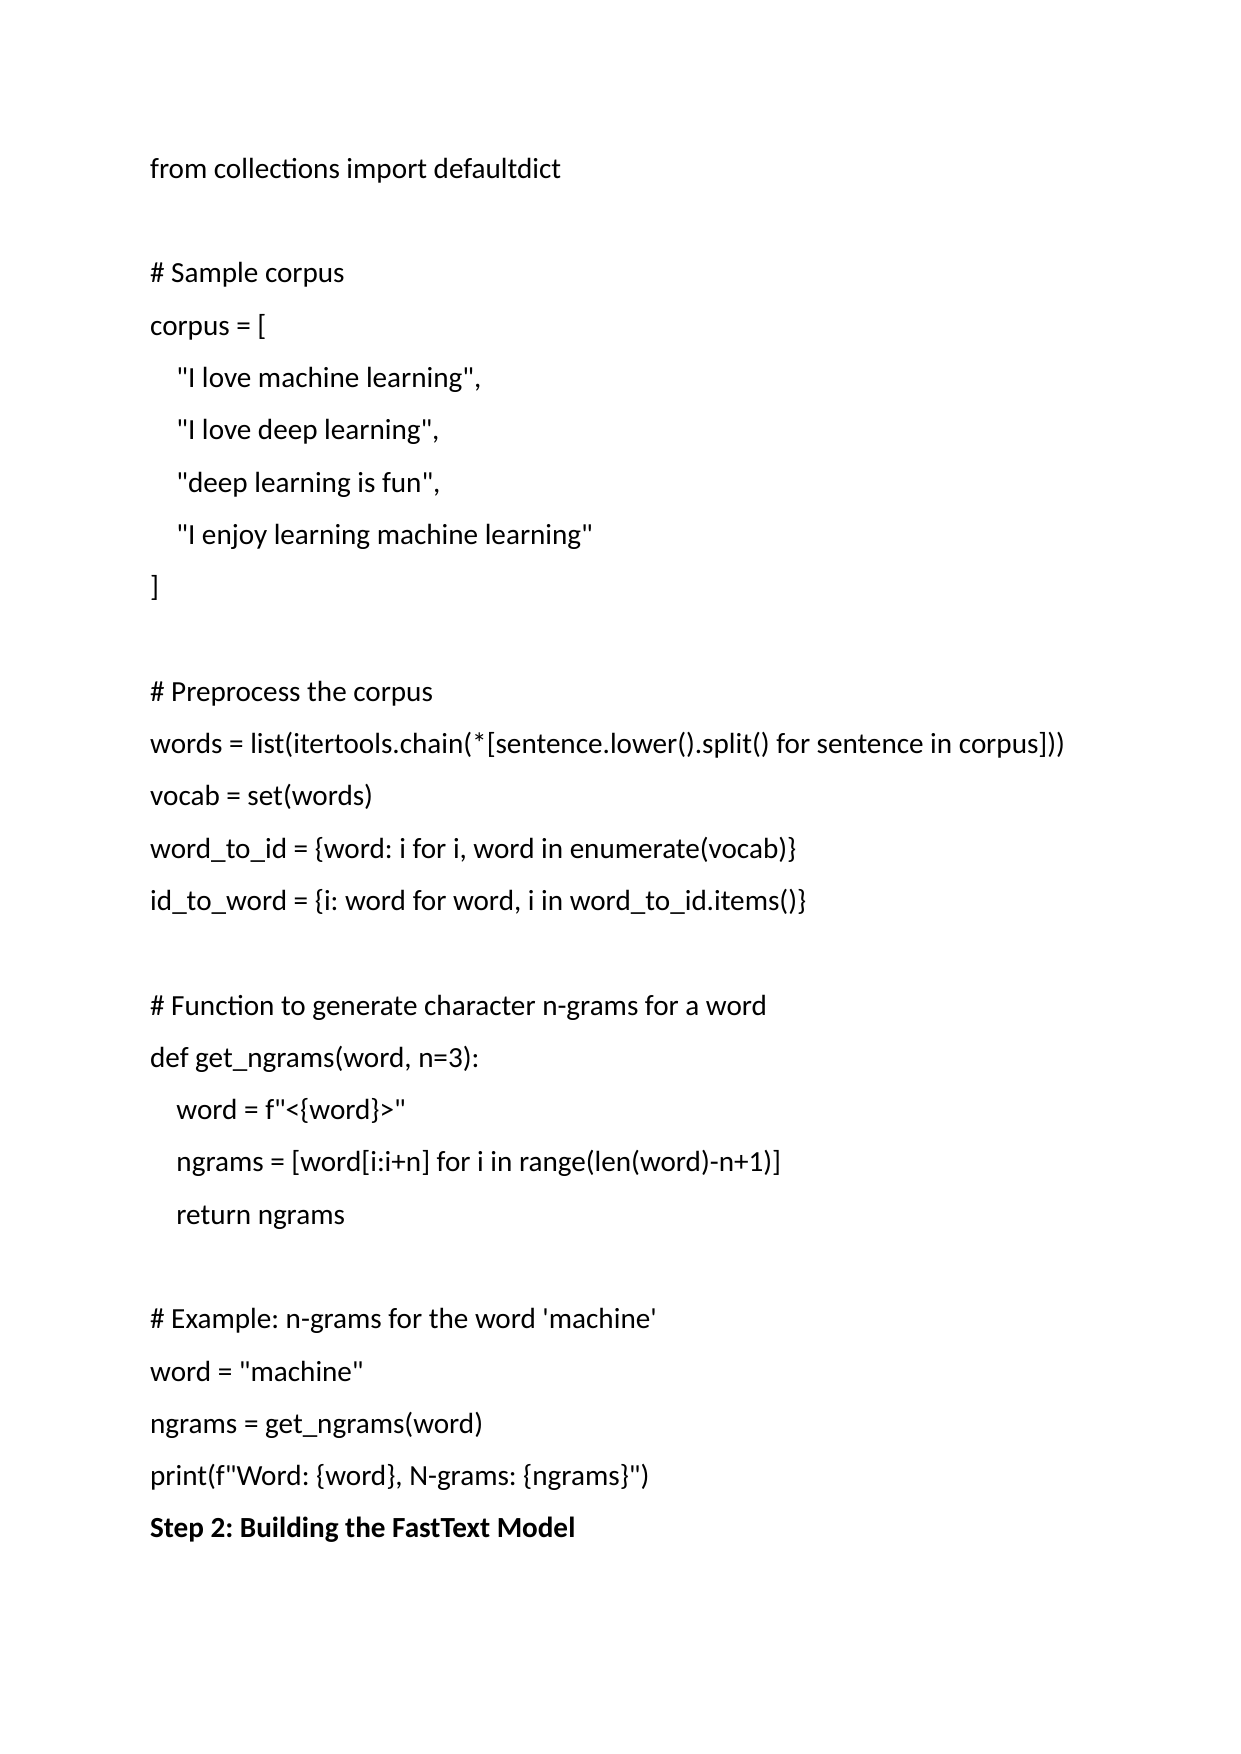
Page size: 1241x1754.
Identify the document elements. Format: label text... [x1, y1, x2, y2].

text return ngrams [150, 1196, 1090, 1231]
text id_to_word = {i: word for word, i in word_to_id.items()} [150, 882, 1090, 918]
text "I love machine learning", [150, 359, 1090, 395]
text from collections import defaultdict [150, 150, 1090, 186]
text "deep learning is fun", [150, 464, 1090, 499]
text "I love deep learning", [150, 411, 1090, 447]
text vocab = set(words) [150, 777, 1090, 813]
text ngrams = [word[i:i+n] for i in range(len(word)-n+1)] [150, 1143, 1090, 1179]
text Step 2: Building the FastText Model [150, 1509, 1090, 1545]
text # Sample corpus [150, 254, 1090, 290]
text print(f"Word: {word}, N-grams: {ngrams}") [150, 1457, 1090, 1493]
text ] [150, 568, 1090, 604]
text "I enjoy learning machine learning" [150, 516, 1090, 552]
text # Function to generate character n-grams for a word [150, 987, 1090, 1022]
text corpus = [ [150, 307, 1090, 342]
text word = "machine" [150, 1353, 1090, 1388]
text words = list(itertools.chain(*[sentence.lower().split() for sentence in corpus])) [150, 725, 1090, 761]
text word = f"<{word}>" [150, 1091, 1090, 1127]
text ngrams = get_ngrams(word) [150, 1405, 1090, 1441]
text word_to_id = {word: i for i, word in enumerate(vocab)} [150, 830, 1090, 865]
text # Preprocess the corpus [150, 673, 1090, 708]
text # Example: n-grams for the word 'machine' [150, 1300, 1090, 1336]
text def get_ngrams(word, n=3): [150, 1039, 1090, 1074]
